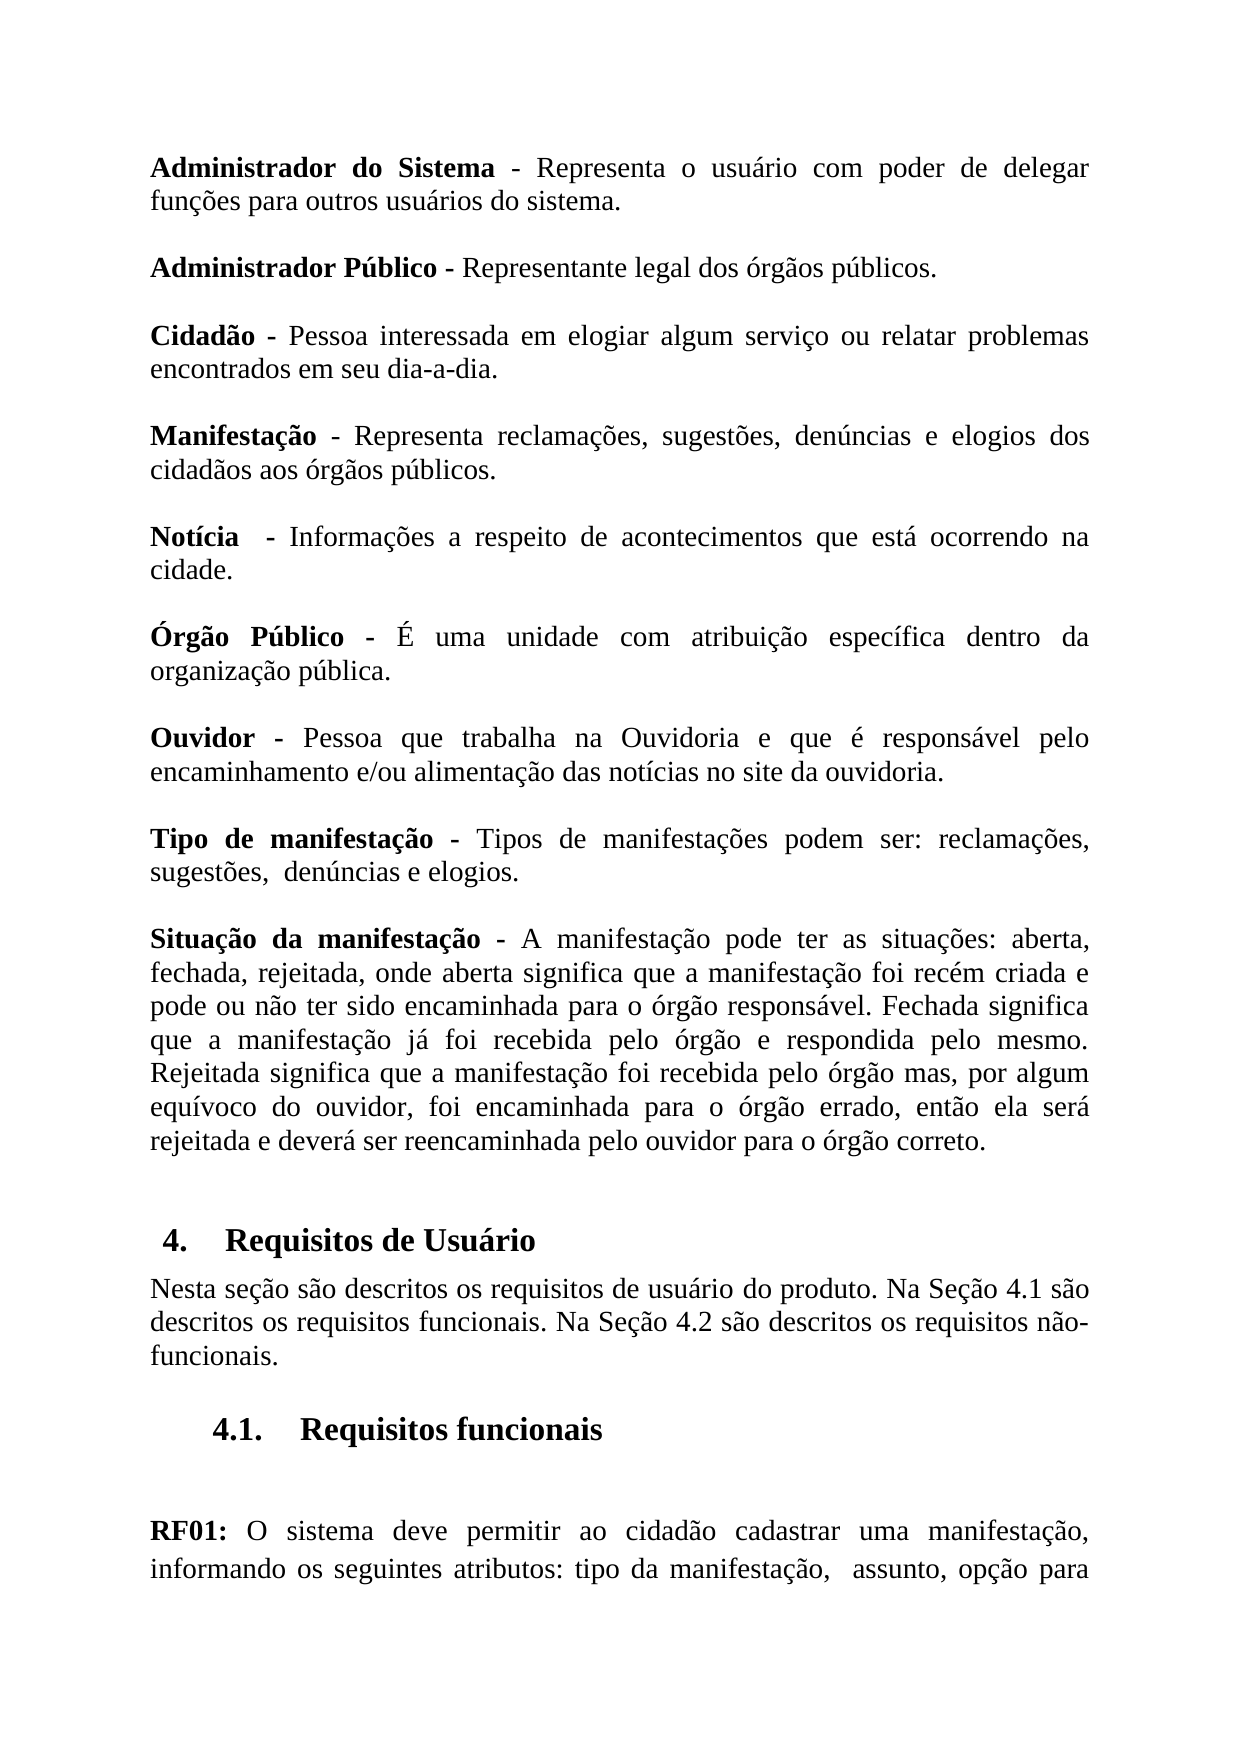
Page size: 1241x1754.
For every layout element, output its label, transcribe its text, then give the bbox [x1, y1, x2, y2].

text Tipo de manifestação - Tipos de manifestações podem ser: reclamações, sugestões, denúncias e elogios. [150, 821, 1090, 888]
text Nesta seção são descritos os requisitos de usuário do produto. Na Seção 4.1 são descritos os requisitos funcionais. Na Seção 4.2 são descritos os requisitos não-funcionais. [150, 1271, 1090, 1372]
subtitle Requisitos de Usuário [187, 1220, 1090, 1258]
subtitle Requisitos funcionais [262, 1409, 1090, 1447]
text Administrador do Sistema - Representa o usuário com poder de delegar funções para outros usuários do sistema. [150, 150, 1090, 217]
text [150, 1513, 1090, 1585]
text Administrador Público - Representante legal dos órgãos públicos. [150, 251, 1090, 284]
text Notícia - Informações a respeito de acontecimentos que está ocorrendo na cidade. [150, 519, 1090, 586]
text Órgão Público - É uma unidade com atribuição específica dentro da organização pública. [150, 619, 1090, 687]
text Manifestação - Representa reclamações, sugestões, denúncias e elogios dos cidadãos aos órgãos públicos. [150, 418, 1090, 485]
text Situação da manifestação - A manifestação pode ter as situações: aberta, fechada, rejeitada, onde aberta significa que a manifestação foi recém criada e pode ou não ter sido encaminhada para o órgão responsável. Fechada significa que a manifestação já foi recebida pelo órgão e respondida pelo mesmo. Rejeitada significa que a manifestação foi recebida pelo órgão mas, por algum equívoco do ouvidor, foi encaminhada para o órgão errado, então ela será rejeitada e deverá ser reencaminhada pelo ouvidor para o órgão correto. [150, 921, 1090, 1156]
text Cidadão - Pessoa interessada em elogiar algum serviço ou relatar problemas encontrados em seu dia-a-dia. [150, 318, 1090, 385]
text Ouvidor - Pessoa que trabalha na Ouvidoria e que é responsável pelo encaminhamento e/ou alimentação das notícias no site da ouvidoria. [150, 720, 1090, 787]
